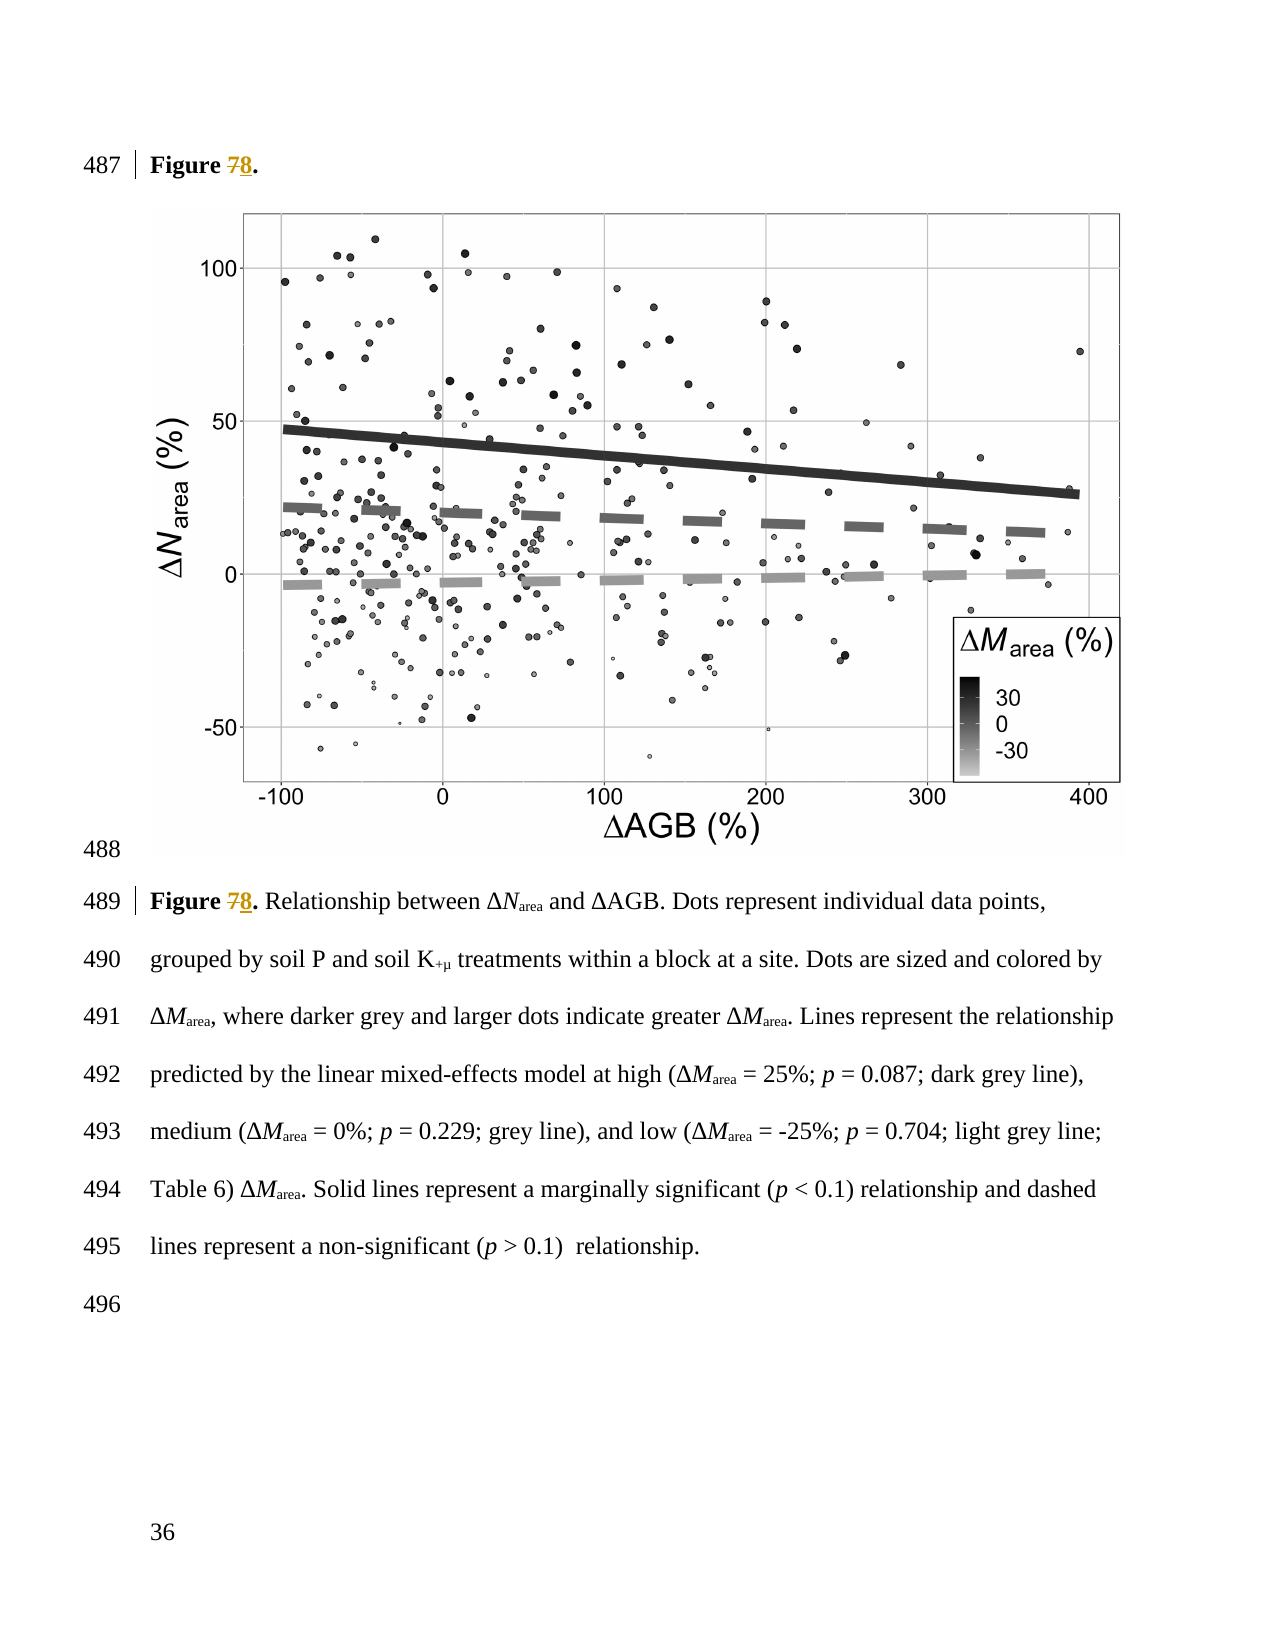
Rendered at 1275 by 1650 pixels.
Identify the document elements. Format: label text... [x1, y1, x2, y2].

picture [150, 207, 1125, 858]
text Figure . Relationship between ∆Narea and ∆AGB. Dots represent individual data points, grouped by soil P and soil K+µ treatments within a block at a site. Dots are sized and colored by ∆Marea, where darker grey and larger dots indicate greater ∆Marea. Lines represent the relationship predicted by the linear mixed-effects model at high (∆Marea = 25%; p = 0.087; dark grey line), medium (∆Marea = 0%; p = 0.229; grey line), and low (∆Marea = -25%; p = 0.704; light grey line; Table 6) ∆Marea. Solid lines represent a marginally significant (p < 0.1) relationship and dashed lines represent a non-significant (p > 0.1) relationship. [150, 886, 1125, 1260]
text Figure . [150, 150, 1125, 179]
